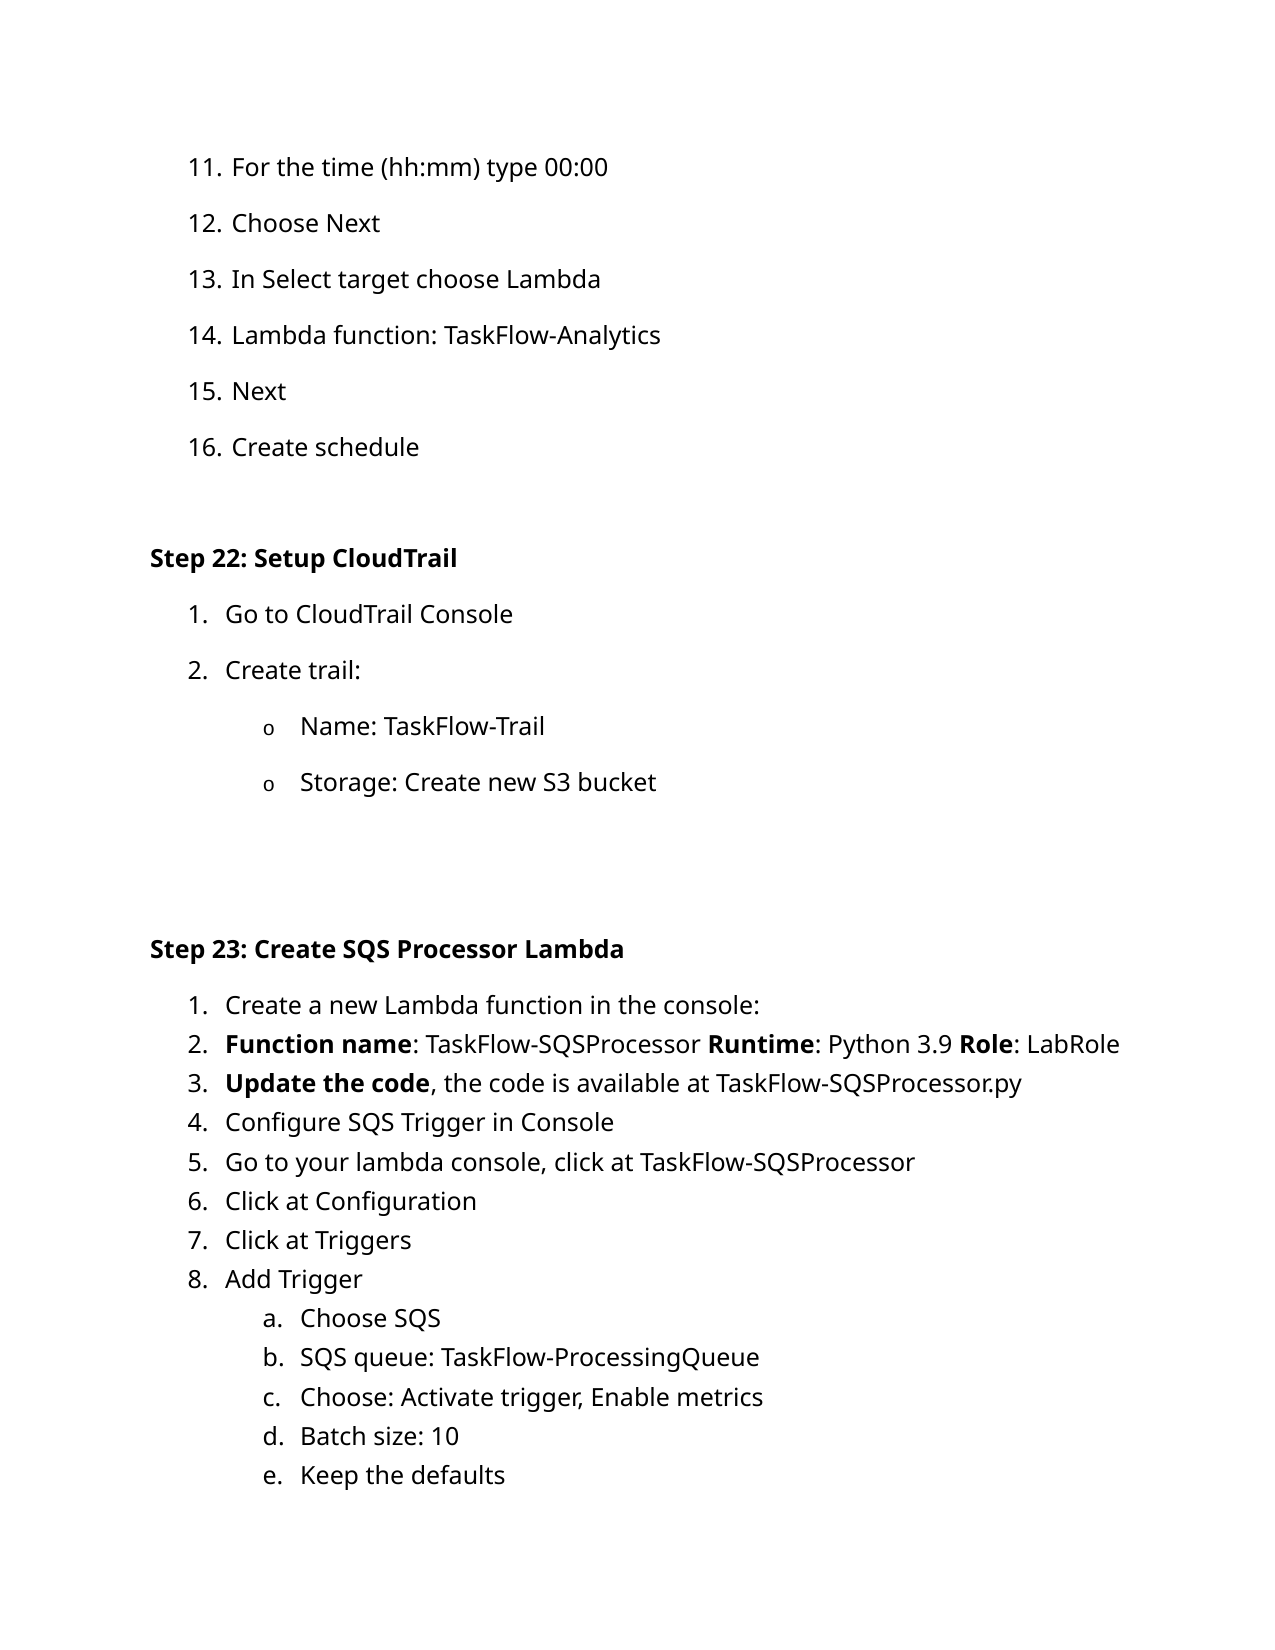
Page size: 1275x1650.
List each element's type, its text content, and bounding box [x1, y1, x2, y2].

list For the time (hh:mm) type 00:00 [187, 150, 1125, 184]
text Step 23: Create SQS Processor Lambda [150, 932, 1125, 966]
list SQS queue: TaskFlow-ProcessingQueue [262, 1340, 1125, 1374]
list Lambda function: TaskFlow-Analytics [187, 317, 1125, 352]
list Create trail: [187, 652, 1125, 687]
list Storage: Create new S3 bucket [262, 764, 1125, 798]
list Click at Triggers [187, 1222, 1125, 1257]
list Configure SQS Trigger in Console [187, 1105, 1125, 1139]
list Go to your lambda console, click at TaskFlow-SQSProcessor [187, 1144, 1125, 1178]
list In Select target choose Lambda [187, 262, 1125, 296]
list Update the code, the code is available at TaskFlow-SQSProcessor.py [187, 1066, 1125, 1100]
list Batch size: 10 [262, 1418, 1125, 1452]
text Step 22: Setup CloudTrail [150, 541, 1125, 575]
list Function name: TaskFlow-SQSProcessor Runtime: Python 3.9 Role: LabRole [187, 1027, 1125, 1061]
list Next [187, 373, 1125, 407]
list Choose Next [187, 206, 1125, 240]
list Go to CloudTrail Console [187, 597, 1125, 631]
list Keep the defaults [262, 1457, 1125, 1492]
list Create a new Lambda function in the console: [187, 987, 1125, 1022]
list Choose SQS [262, 1301, 1125, 1335]
list Choose: Activate trigger, Enable metrics [262, 1379, 1125, 1413]
list Name: TaskFlow-Trail [262, 708, 1125, 742]
list Click at Configuration [187, 1183, 1125, 1217]
list Add Trigger [187, 1262, 1125, 1296]
list Create schedule [187, 429, 1125, 463]
